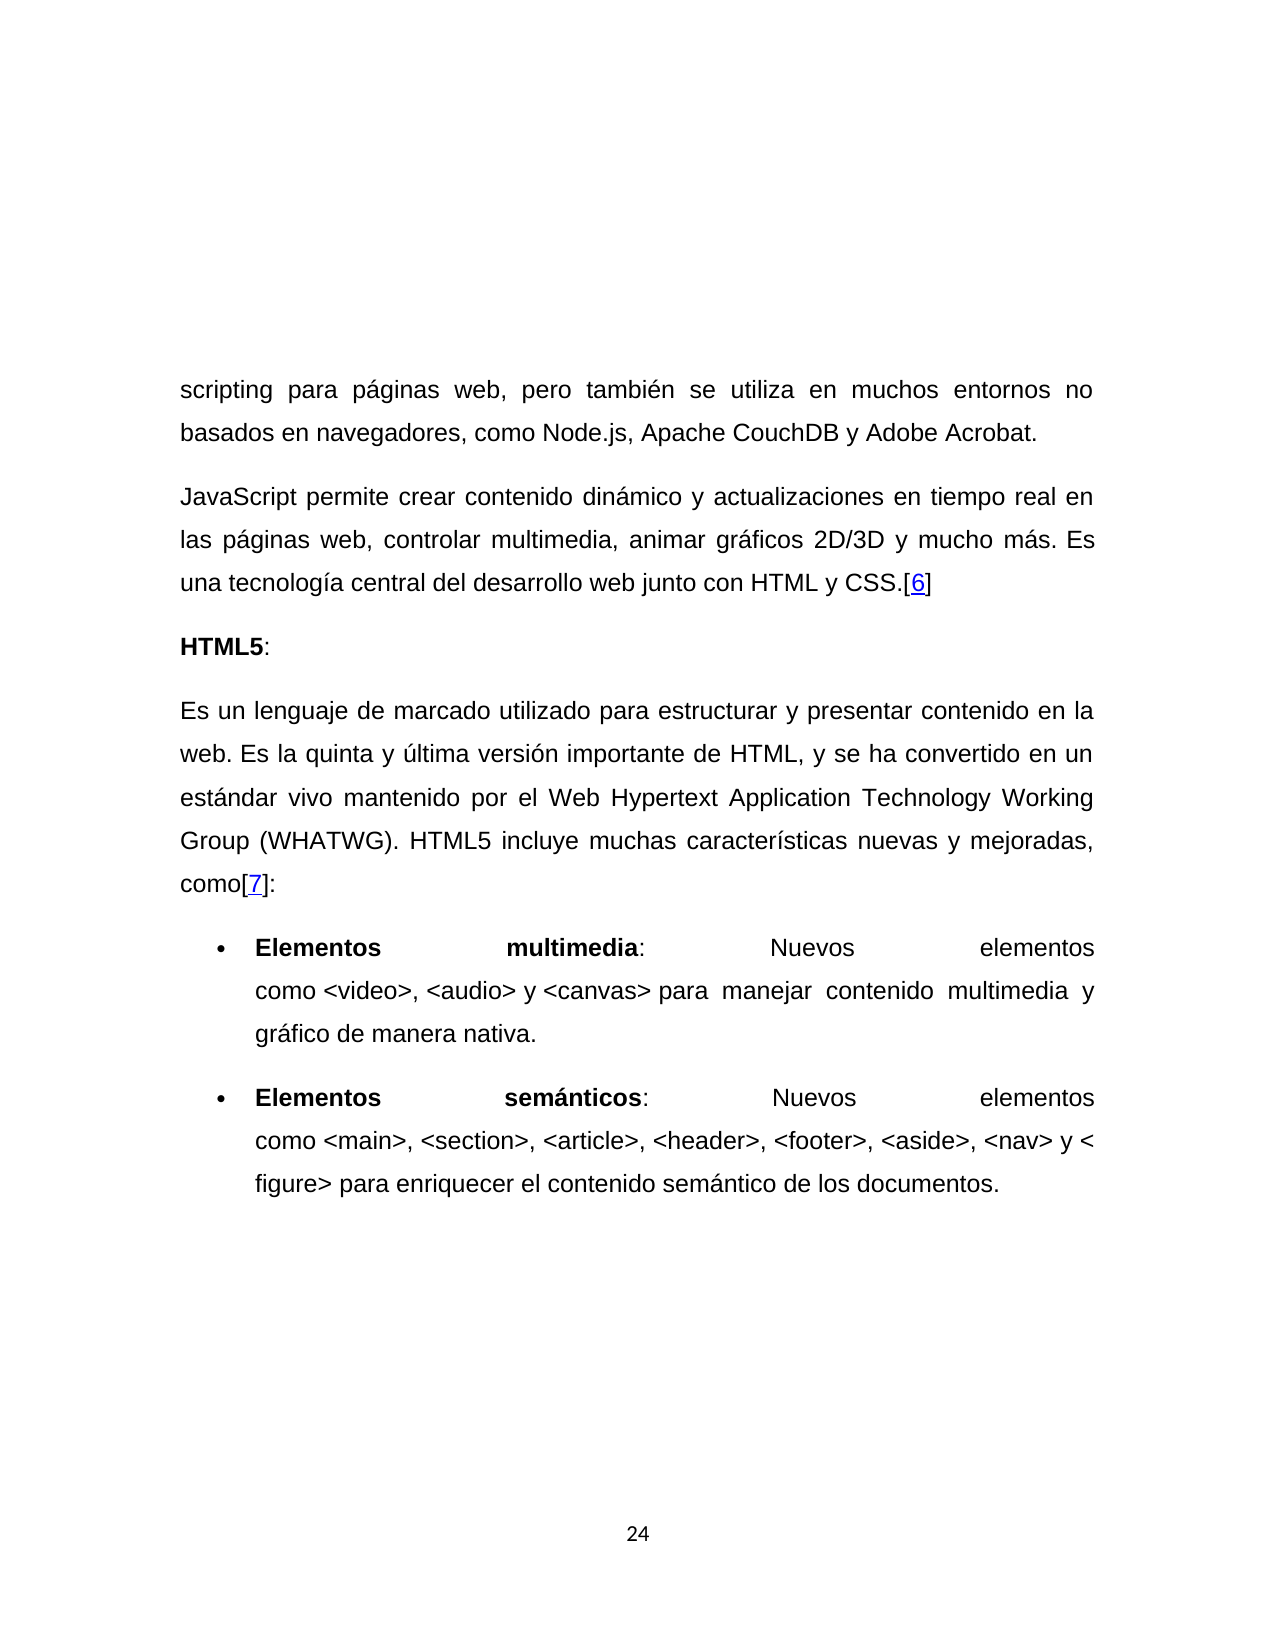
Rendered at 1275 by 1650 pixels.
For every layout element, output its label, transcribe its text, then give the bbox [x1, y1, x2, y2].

list Elementos multimedia: Nuevos elementos como <video>, <audio> y <canvas> para manejar contenido multimedia y gráfico de manera nativa. [217, 933, 1095, 1048]
text JavaScript permite crear contenido dinámico y actualizaciones en tiempo real en las páginas web, controlar multimedia, animar gráficos 2D/3D y mucho más. Es una tecnología central del desarrollo web junto con HTML y CSS.[6] [180, 482, 1095, 597]
list Elementos semánticos: Nuevos elementos como <main>, <section>, <article>, <header>, <footer>, <aside>, <nav> y <figure> para enriquecer el contenido semántico de los documentos. [217, 1083, 1095, 1198]
text Es un lenguaje de marcado utilizado para estructurar y presentar contenido en la web. Es la quinta y última versión importante de HTML, y se ha convertido en un estándar vivo mantenido por el Web Hypertext Application Technology Working Group (WHATWG). HTML5 incluye muchas características nuevas y mejoradas, como[7]: [180, 696, 1095, 897]
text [180, 375, 1095, 447]
text HTML5: [180, 632, 1095, 661]
